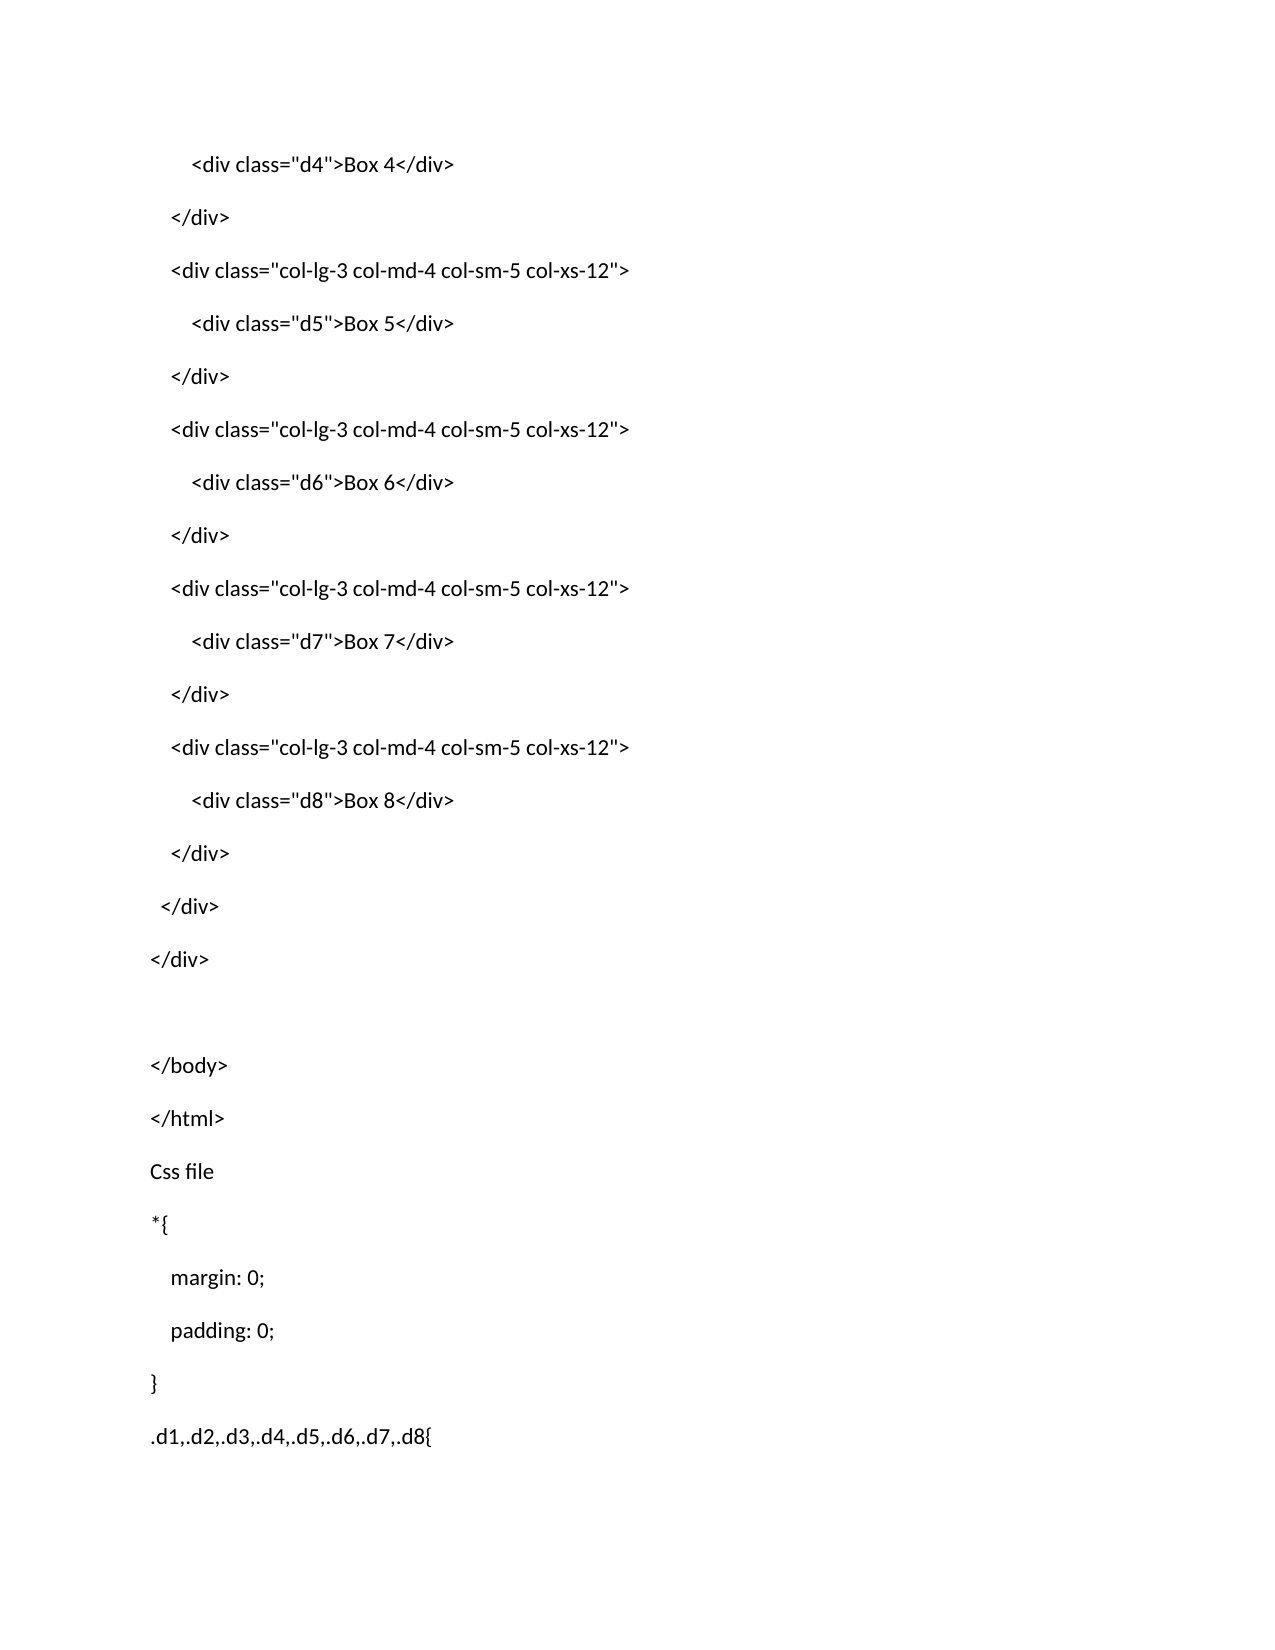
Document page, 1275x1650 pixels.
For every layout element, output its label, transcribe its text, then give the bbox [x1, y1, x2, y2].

text </div> [150, 680, 1125, 708]
text margin: 0; [150, 1263, 1125, 1291]
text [150, 415, 1125, 443]
text </div> [150, 362, 1125, 390]
text <div class="d8">Box 8</div> [150, 786, 1125, 814]
text Css file [150, 1157, 1125, 1185]
text </div> [150, 945, 1125, 973]
text </div> [150, 839, 1125, 867]
text *{ [150, 1210, 1125, 1238]
text <div class="d7">Box 7</div> [150, 627, 1125, 655]
text .d1,.d2,.d3,.d4,.d5,.d6,.d7,.d8{ [150, 1422, 1125, 1451]
text <div class="d4">Box 4</div> [150, 150, 1125, 178]
text <div class="d5">Box 5</div> [150, 309, 1125, 337]
text padding: 0; [150, 1316, 1125, 1344]
text </div> [150, 521, 1125, 549]
text } [150, 1369, 1125, 1397]
text <div class="col-lg-3 col-md-4 col-sm-5 col-xs-12"> [150, 574, 1125, 602]
text </body> [150, 1051, 1125, 1079]
text </div> [150, 203, 1125, 231]
text <div class="d6">Box 6</div> [150, 468, 1125, 496]
text <div class="col-lg-3 col-md-4 col-sm-5 col-xs-12"> [150, 733, 1125, 761]
text </div> [150, 892, 1125, 920]
text </html> [150, 1104, 1125, 1132]
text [150, 256, 1125, 284]
